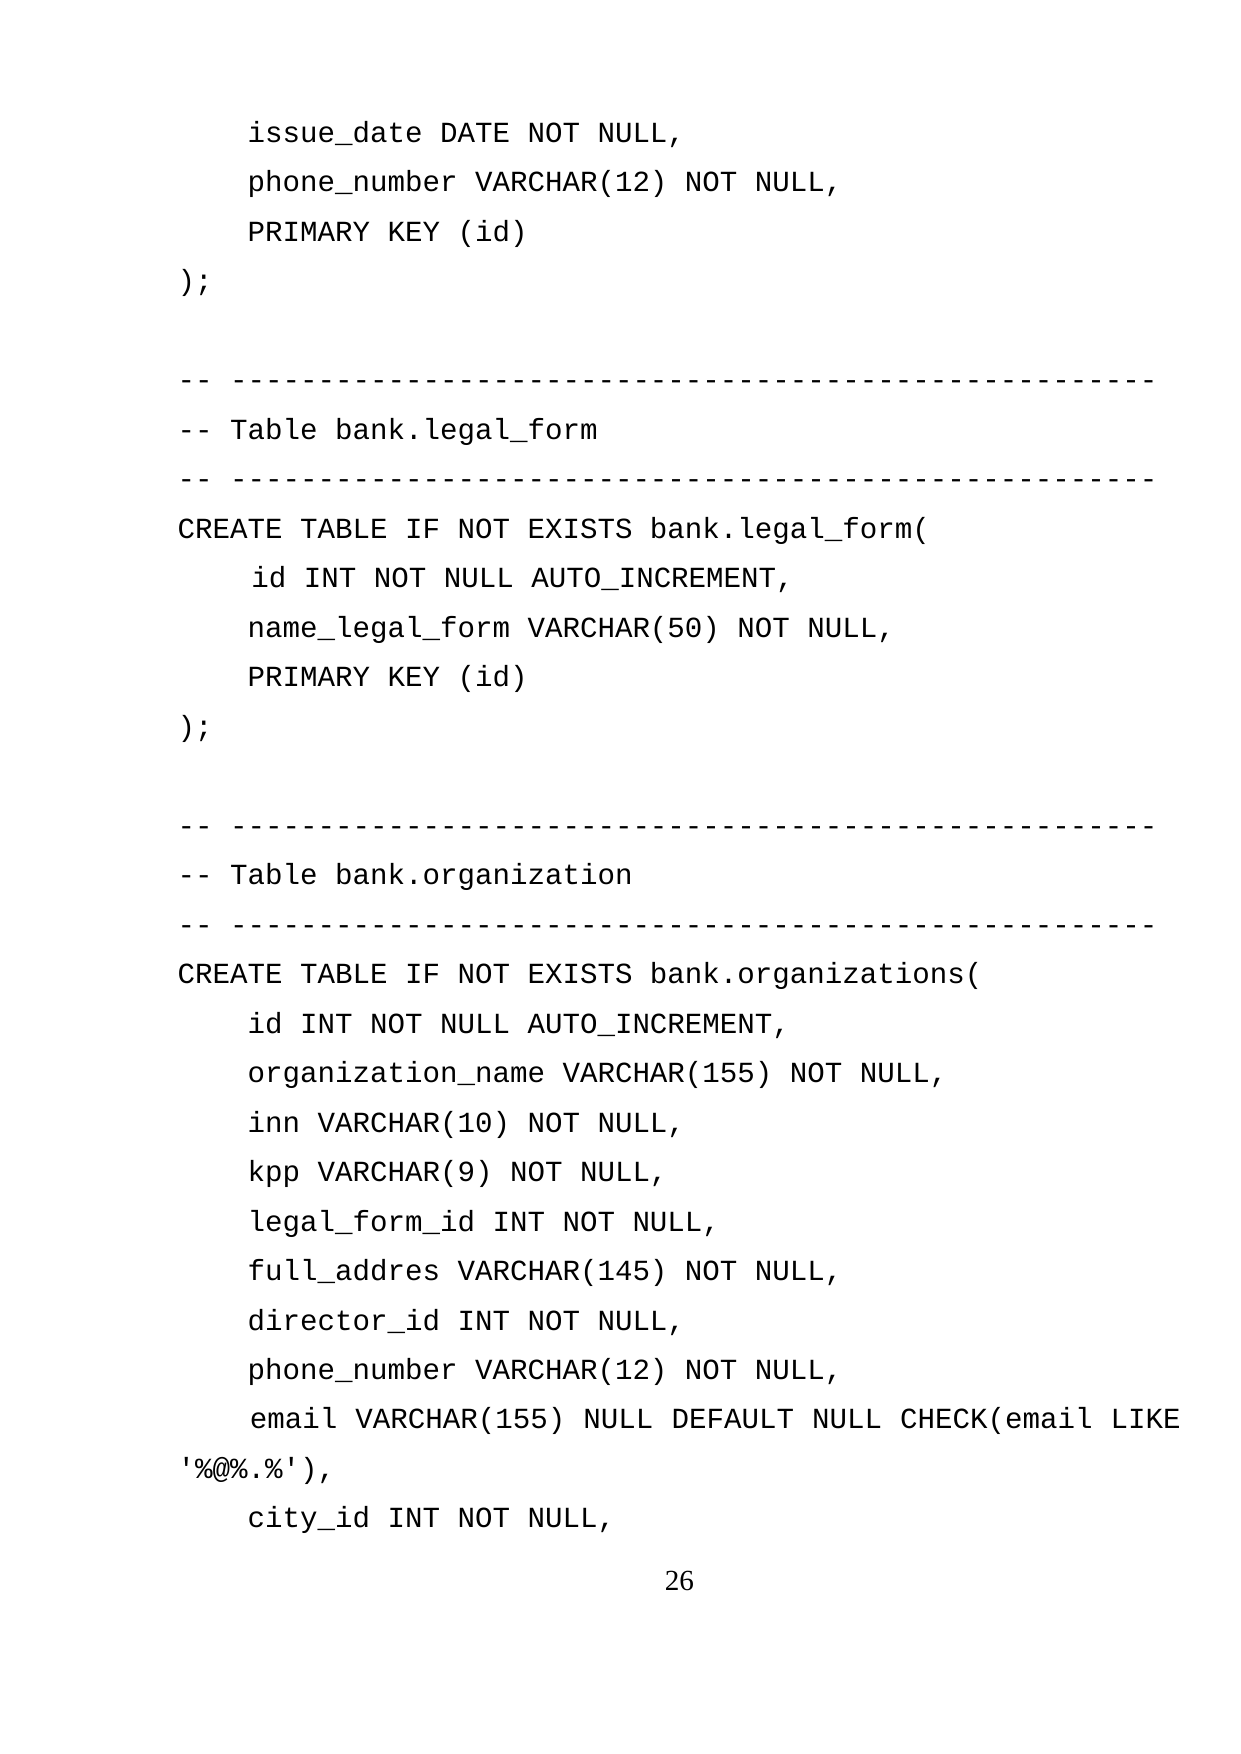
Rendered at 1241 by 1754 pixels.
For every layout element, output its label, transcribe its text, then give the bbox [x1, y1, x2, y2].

text -- ----------------------------------------------------- [177, 366, 1181, 398]
text id INT NOT NULL AUTO_INCREMENT, [177, 1009, 1181, 1042]
text -- ----------------------------------------------------- [177, 464, 1181, 497]
text name_legal_form VARCHAR(50) NOT NULL, [177, 613, 1181, 646]
text -- Table bank.organization [177, 860, 1181, 893]
text -- ----------------------------------------------------- [177, 811, 1181, 844]
text kpp VARCHAR(9) NOT NULL, [177, 1157, 1181, 1190]
text issue_date DATE NOT NULL, [177, 118, 1181, 151]
text organization_name VARCHAR(155) NOT NULL, [177, 1058, 1181, 1091]
text CREATE TABLE IF NOT EXISTS bank.organizations( [177, 959, 1181, 992]
text CREATE TABLE IF NOT EXISTS bank.legal_form( [177, 514, 1181, 547]
text -- Table bank.legal_form [177, 415, 1181, 448]
text PRIMARY KEY (id) [177, 217, 1181, 250]
text director_id INT NOT NULL, [177, 1306, 1181, 1339]
text full_addres VARCHAR(145) NOT NULL, [177, 1256, 1181, 1289]
text legal_form_id INT NOT NULL, [177, 1207, 1181, 1240]
text email VARCHAR(155) NULL DEFAULT NULL CHECK(email LIKE '%@%.%'), [177, 1404, 1181, 1487]
text ); [177, 267, 1181, 299]
text id INT NOT NULL AUTO_INCREMENT, [177, 563, 1181, 596]
text phone_number VARCHAR(12) NOT NULL, [177, 1355, 1181, 1388]
text phone_number VARCHAR(12) NOT NULL, [177, 168, 1181, 201]
text ); [177, 712, 1181, 745]
text PRIMARY KEY (id) [177, 662, 1181, 695]
text -- ----------------------------------------------------- [177, 910, 1181, 943]
text inn VARCHAR(10) NOT NULL, [177, 1108, 1181, 1141]
text city_id INT NOT NULL, [177, 1503, 1181, 1537]
